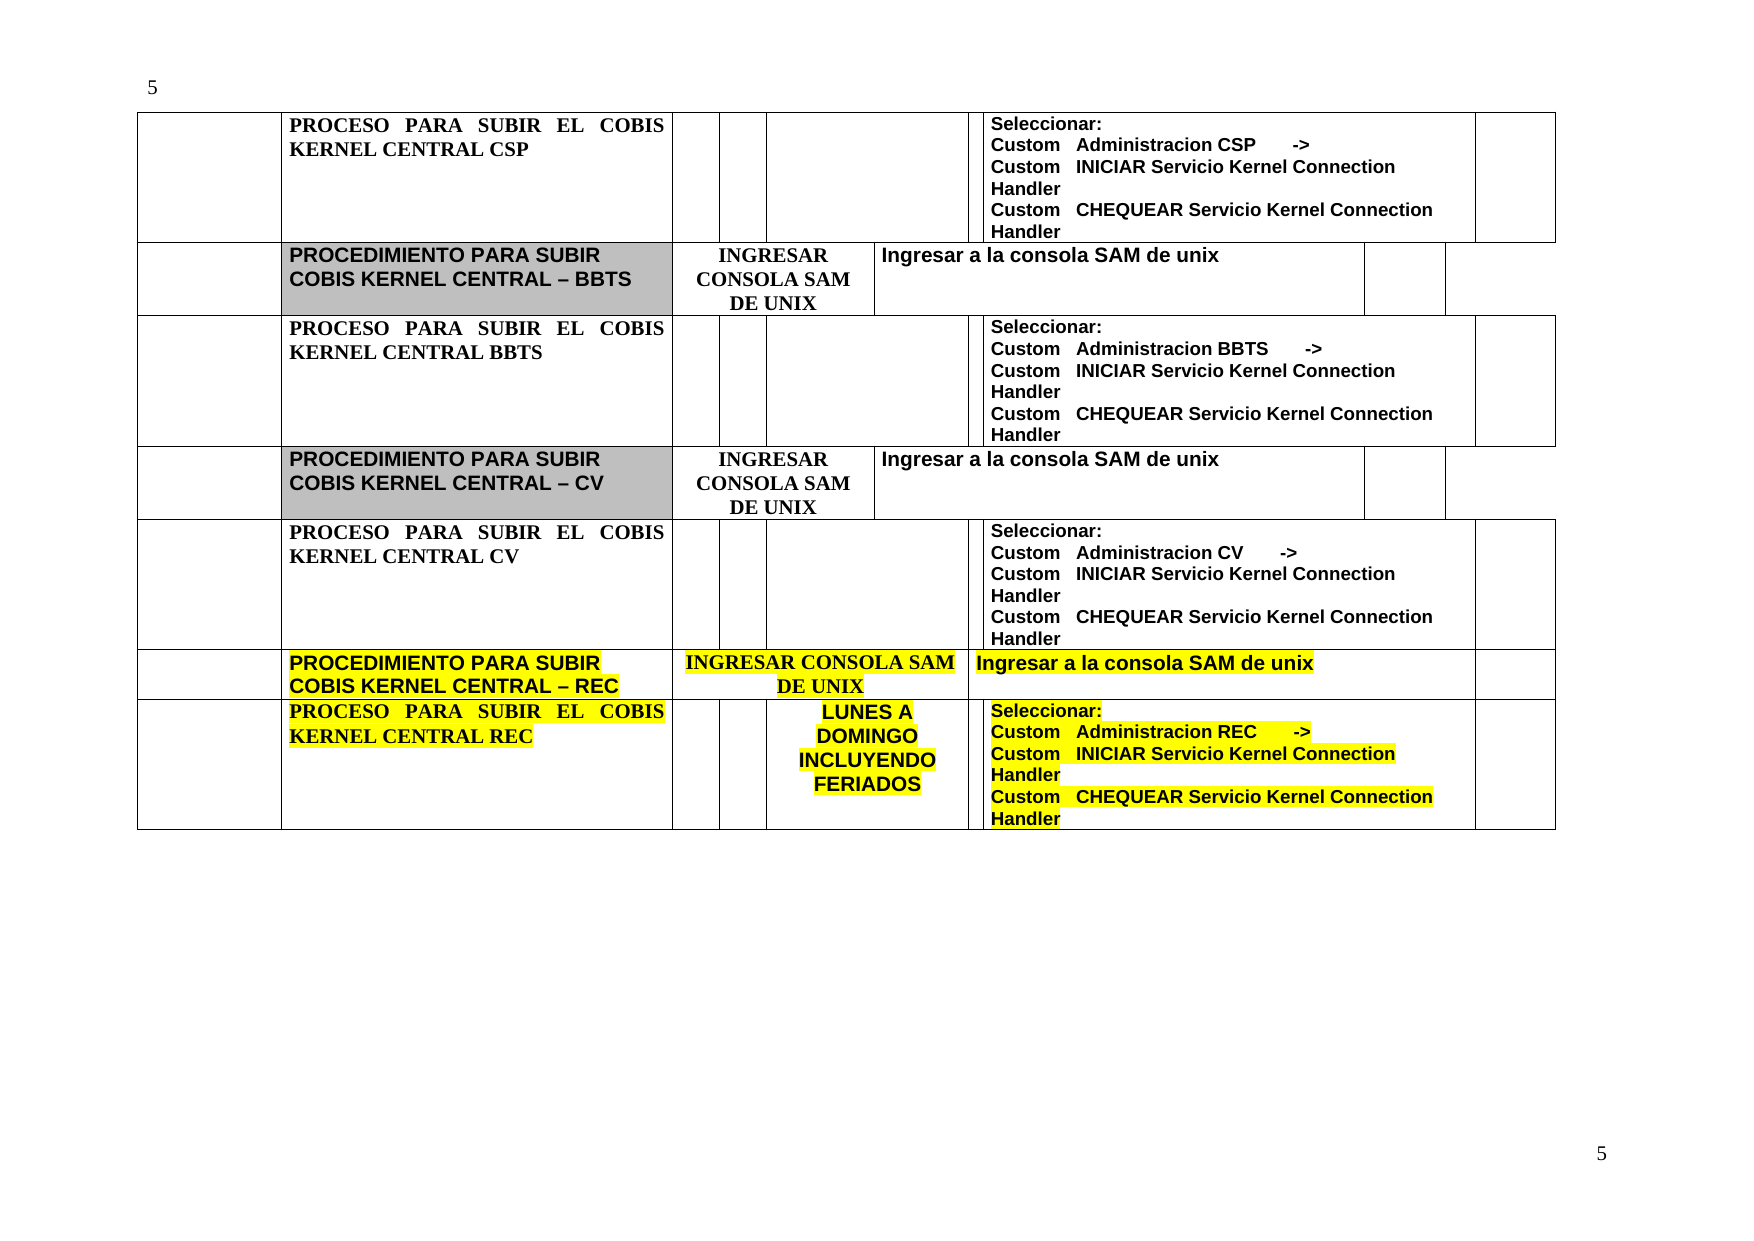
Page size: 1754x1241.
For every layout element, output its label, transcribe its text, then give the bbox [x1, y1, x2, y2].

table_cell Seleccionar: Custom Administracion CV -> Custom INICIAR Servicio Kernel Connection Handler Custom CHEQUEAR Servicio Kernel Connection Handler [984, 520, 1475, 649]
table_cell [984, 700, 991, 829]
table_cell [138, 243, 281, 315]
table_cell [138, 113, 281, 242]
table_cell [720, 113, 766, 242]
table_cell PROCEDIMIENTO PARA SUBIR COBIS KERNEL CENTRAL – BBTS [282, 243, 672, 315]
table_cell [673, 520, 719, 649]
table_cell [720, 520, 766, 649]
table_cell [1476, 650, 1555, 698]
table_cell [138, 520, 281, 649]
table_cell LUNES A DOMINGO INCLUYENDO FERIADOS [767, 700, 968, 829]
table_cell [767, 113, 968, 242]
table_cell [1365, 243, 1445, 315]
table_cell [767, 520, 968, 649]
table_cell [1365, 447, 1445, 519]
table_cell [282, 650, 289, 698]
table_cell PROCESO PARA SUBIR EL COBIS KERNEL CENTRAL CV [282, 520, 672, 649]
table_cell [1476, 700, 1555, 829]
table_cell [673, 316, 719, 446]
table_cell PROCEDIMIENTO PARA SUBIR COBIS KERNEL CENTRAL – CV [282, 447, 672, 519]
table_cell Seleccionar: Custom Administracion BBTS -> Custom INICIAR Servicio Kernel Connection Handler Custom CHEQUEAR Servicio Kernel Connection Handler [984, 316, 1475, 446]
table_cell [1476, 113, 1555, 242]
table_cell INGRESAR CONSOLA SAM DE UNIX [673, 243, 874, 315]
table_cell Ingresar a la consola SAM de unix [969, 650, 1475, 698]
table_cell [1476, 520, 1555, 649]
table_cell Seleccionar: Custom Administracion CSP -> Custom INICIAR Servicio Kernel Connection Handler Custom CHEQUEAR Servicio Kernel Connection Handler [984, 113, 1475, 242]
table_cell Seleccionar: Custom Administracion REC -> Custom INICIAR Servicio Kernel Connection Handler Custom CHEQUEAR Servicio Kernel Connection Handler [1060, 700, 1475, 829]
table_cell PROCESO PARA SUBIR EL COBIS KERNEL CENTRAL BBTS [282, 316, 672, 446]
table_cell [969, 316, 983, 446]
table_cell [720, 700, 766, 829]
table_cell [767, 316, 968, 446]
table_cell Ingresar a la consola SAM de unix [875, 243, 1364, 315]
table_cell [673, 113, 719, 242]
table_cell PROCEDIMIENTO PARA SUBIR COBIS KERNEL CENTRAL – REC [601, 650, 672, 698]
table_cell [138, 700, 281, 829]
table_cell [138, 447, 281, 519]
table_cell PROCESO PARA SUBIR EL COBIS KERNEL CENTRAL CSP [282, 113, 672, 242]
table_cell INGRESAR CONSOLA SAM DE UNIX [864, 650, 968, 698]
table_cell [673, 700, 719, 829]
table_cell PROCESO PARA SUBIR EL COBIS KERNEL CENTRAL REC [282, 700, 672, 829]
table_cell [138, 316, 281, 446]
table_cell [969, 700, 983, 829]
table_cell INGRESAR CONSOLA SAM DE UNIX [673, 650, 777, 698]
table_cell Ingresar a la consola SAM de unix [875, 447, 1364, 519]
table_cell INGRESAR CONSOLA SAM DE UNIX [673, 447, 874, 519]
table_cell [969, 520, 983, 649]
table_cell [1476, 316, 1555, 446]
table_cell [138, 650, 281, 698]
table_cell [720, 316, 766, 446]
table_cell [969, 113, 983, 242]
